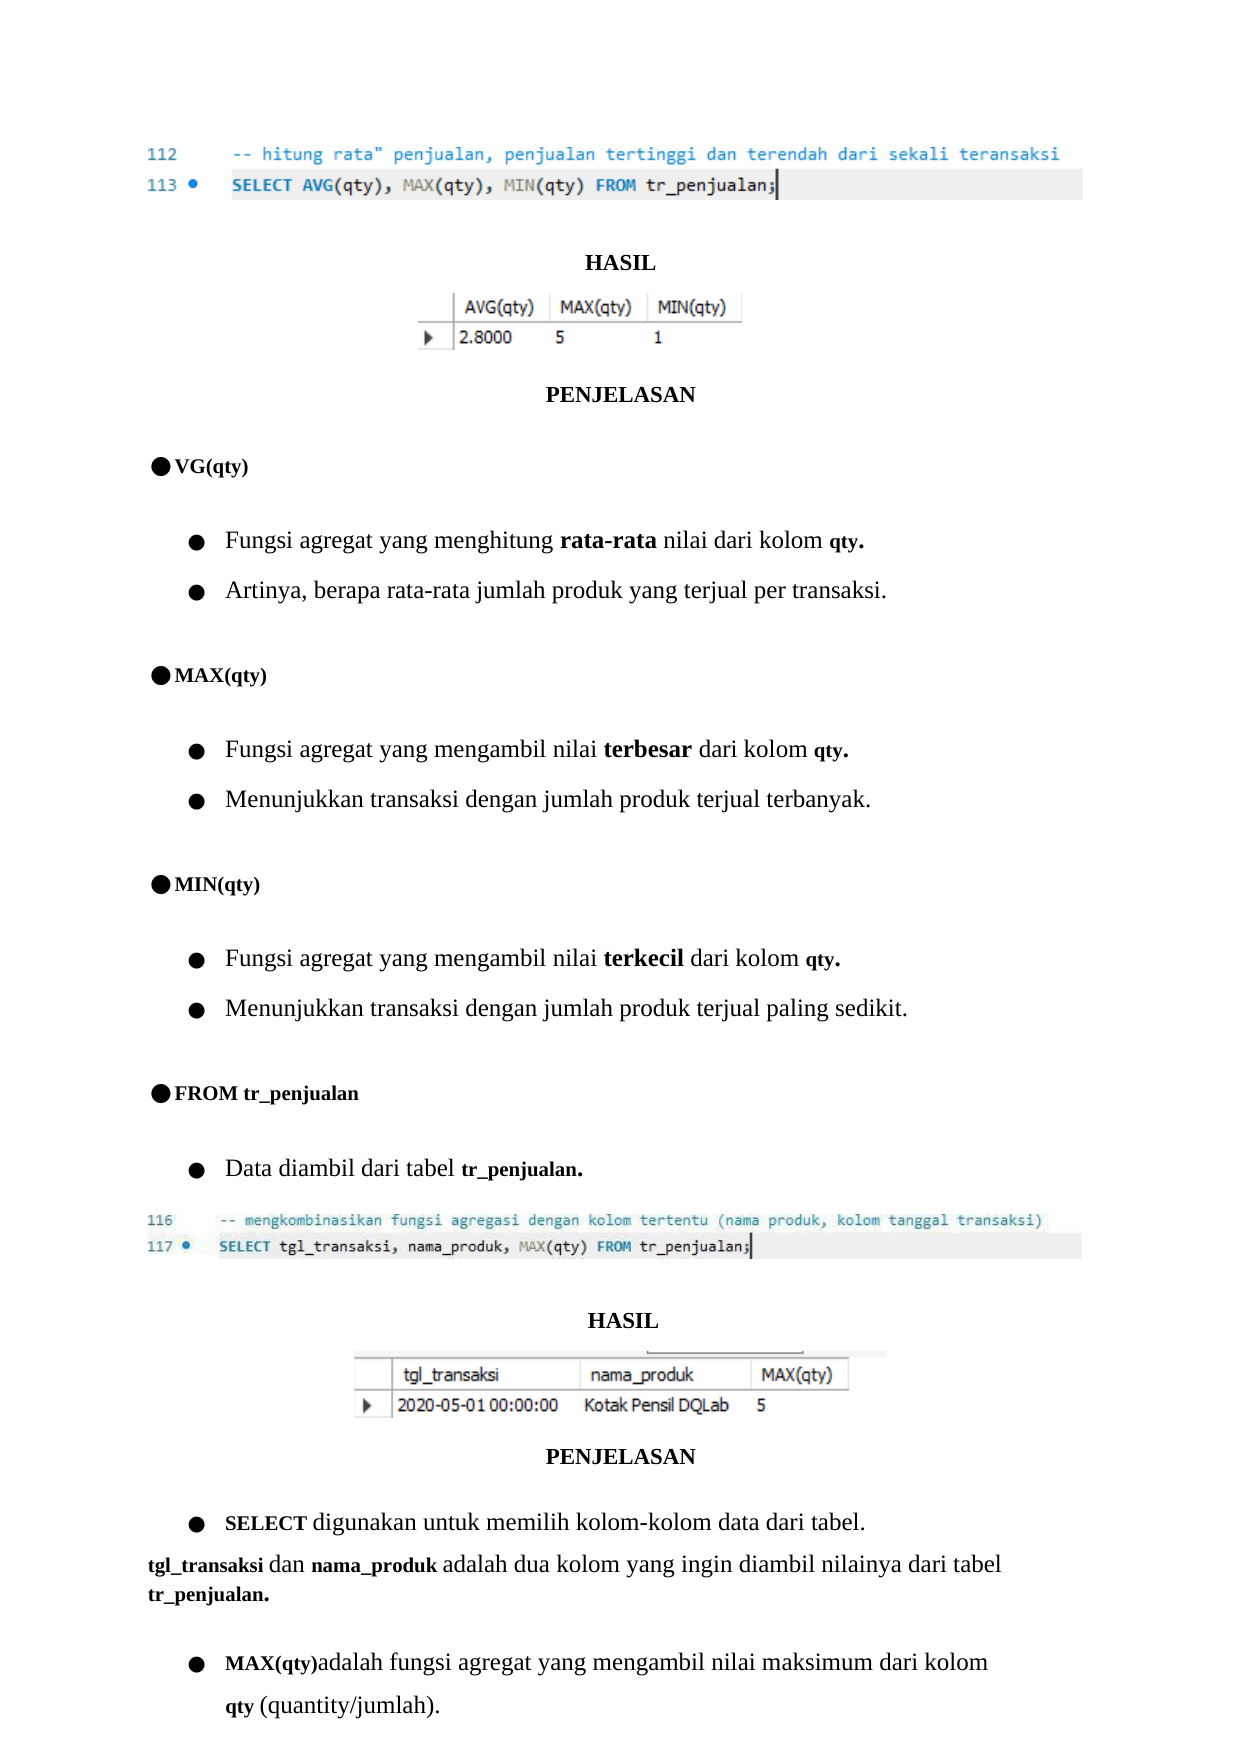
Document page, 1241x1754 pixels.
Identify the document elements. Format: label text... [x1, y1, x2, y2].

list Menunjukkan transaksi dengan jumlah produk terjual paling sedikit. [187, 986, 1122, 1028]
list Data diambil dari tabel tr_penjualan. [187, 1146, 1122, 1188]
text HASIL [156, 1308, 1085, 1334]
text PENJELASAN [156, 1374, 1085, 1470]
list Fungsi agregat yang mengambil nilai terbesar dari kolom qty. [187, 726, 1122, 769]
list FROM tr_penjualan [150, 1063, 1122, 1115]
list MAX(qty)adalah fungsi agregat yang mengambil nilai maksimum dari kolom [187, 1640, 1122, 1683]
list Fungsi agregat yang menghitung rata-rata nilai dari kolom qty. [187, 518, 1122, 560]
list MAX(qty) [150, 645, 1122, 697]
list MIN(qty) [150, 854, 1122, 905]
picture [417, 293, 743, 350]
list Fungsi agregat yang mengambil nilai terkecil dari kolom qty. [187, 935, 1122, 978]
list Artinya, berapa rata-rata jumlah produk yang terjual per transaksi. [187, 568, 1122, 610]
text HASIL [156, 249, 1085, 275]
text qty (quantity/jumlah). [225, 1690, 1122, 1719]
text tgl_transaksi dan nama_produk adalah dua kolom yang ingin diambil nilainya dari tabel tr_penjualan. [148, 1549, 1122, 1607]
picture [147, 1214, 1082, 1259]
text PENJELASAN [156, 381, 1085, 407]
picture [354, 1351, 887, 1418]
list VG(qty) [150, 437, 1122, 488]
list SELECT digunakan untuk memilih kolom-kolom data dari tabel. [187, 1499, 1122, 1542]
picture [147, 147, 1083, 200]
list Menunjukkan transaksi dengan jumlah produk terjual terbanyak. [187, 776, 1122, 819]
